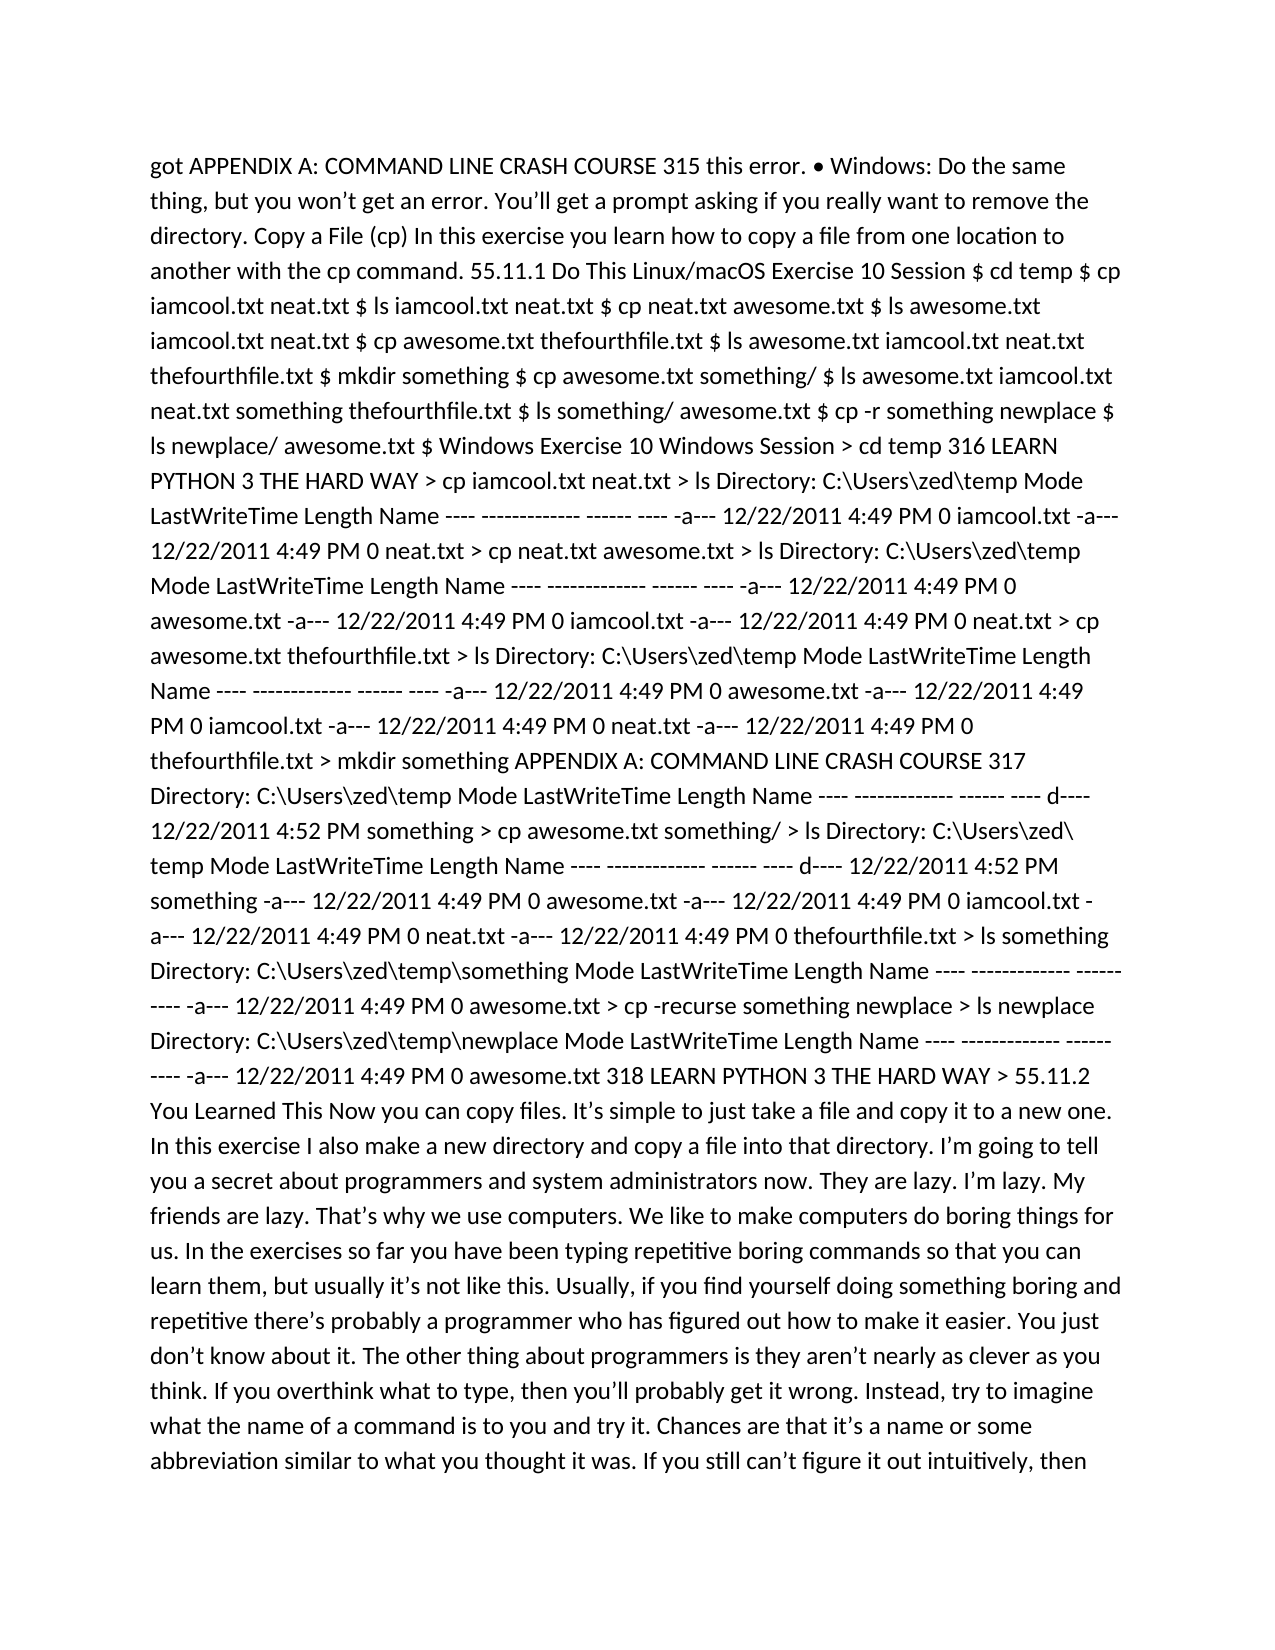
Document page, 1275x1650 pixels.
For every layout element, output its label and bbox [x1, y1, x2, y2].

text [150, 150, 1125, 1476]
